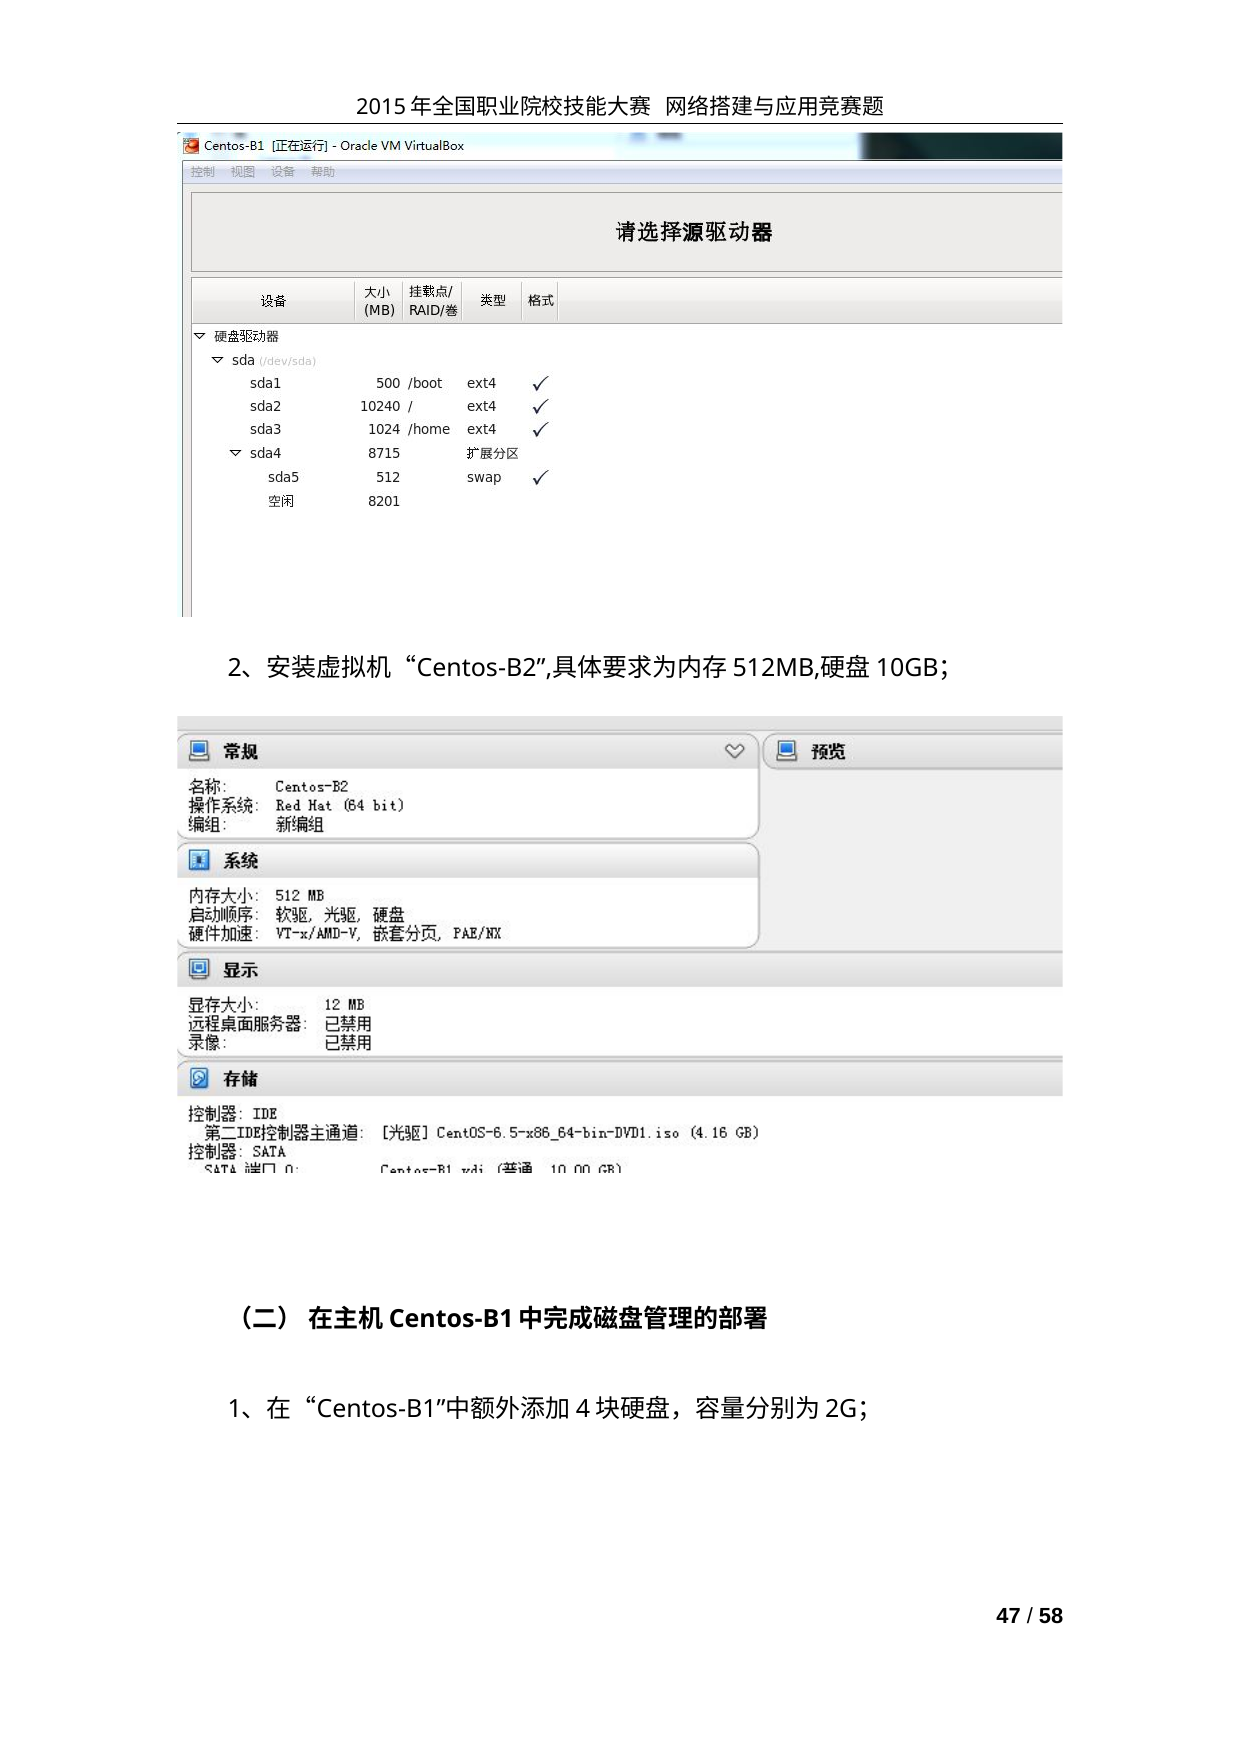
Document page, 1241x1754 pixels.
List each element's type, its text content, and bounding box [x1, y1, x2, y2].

list 在“Centos-B1”中额外添加4块硬盘，容量分别为2G； [177, 1374, 1063, 1439]
picture [177, 132, 1063, 617]
list 安装虚拟机“Centos-B2”,具体要求为内存512MB,硬盘10GB； [177, 633, 1063, 698]
picture [177, 716, 1063, 1173]
list 在主机Centos-B1中完成磁盘管理的部署 [177, 1299, 1063, 1335]
